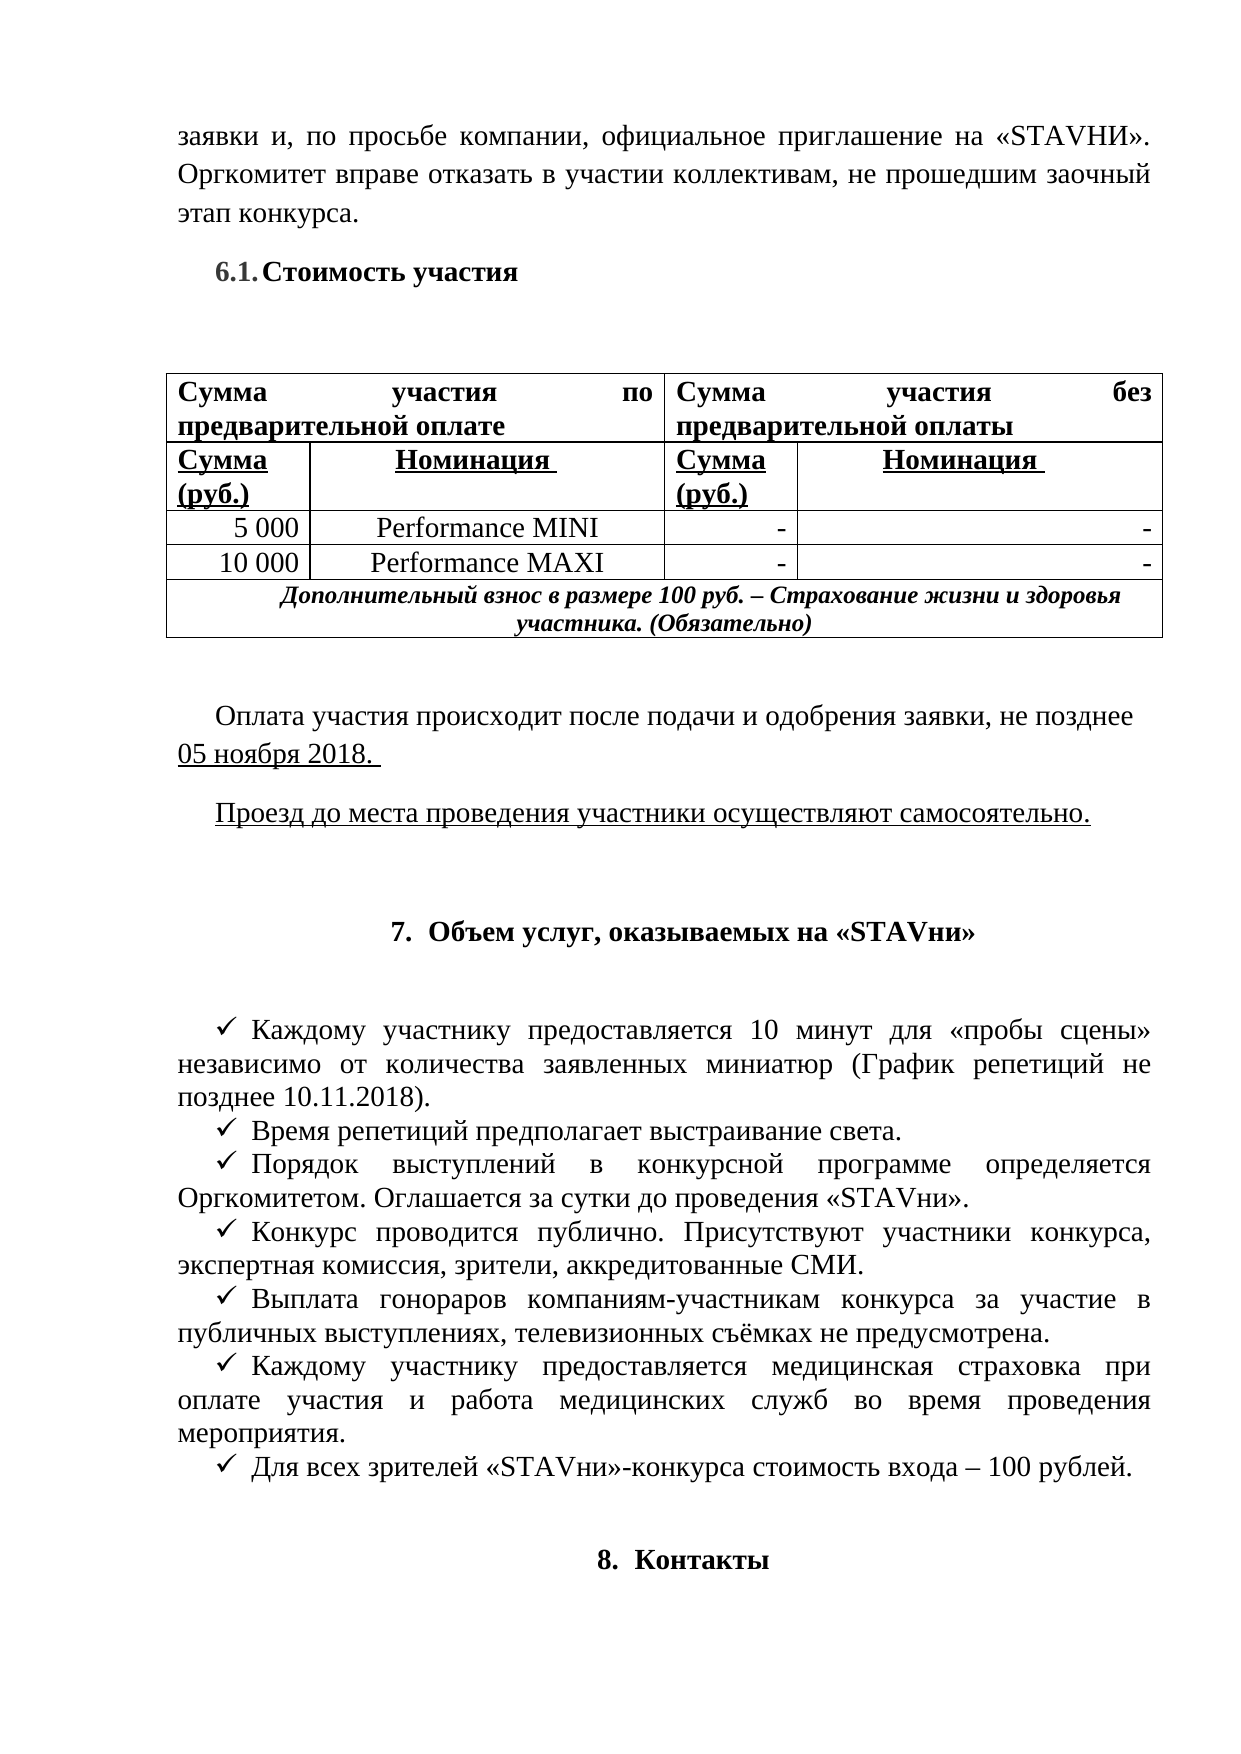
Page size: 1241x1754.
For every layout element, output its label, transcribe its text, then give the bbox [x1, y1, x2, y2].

table_cell - [665, 511, 797, 544]
list Для всех зрителей «STAVни»-конкурса стоимость входа – 100 рублей. [177, 1449, 1152, 1483]
list Каждому участнику предоставляется медицинская страховка при оплате участия и работа медицинских служб во время проведения мероприятия. [177, 1348, 1152, 1449]
text Оплата участия происходит после подачи и одобрения заявки, не позднее 05 ноября 2018. [177, 698, 1152, 770]
text Проезд до места проведения участники осуществляют самосоятельно. [177, 796, 1152, 829]
list Время репетиций предполагает выстраивание света. [177, 1113, 1152, 1147]
table_header Сумма участия без предварительной оплаты [665, 374, 1162, 441]
table_cell Сумма (руб.) [665, 443, 797, 509]
list Контакты [215, 1542, 1152, 1576]
table_cell Performance MAXI [311, 545, 664, 579]
list Объем услуг, оказываемых на «STAVни» [215, 914, 1152, 948]
table_cell Сумма (руб.) [167, 443, 309, 509]
table_cell Performance MINI [311, 511, 664, 544]
table_header Сумма участия по предварительной оплате [167, 374, 664, 441]
table_cell - [798, 545, 1162, 579]
table_cell Дополнительный взнос в размере 100 руб. – Страхование жизни и здоровья участника. (Обязательно) [167, 580, 1162, 637]
table_cell Номинация [798, 443, 1162, 509]
table_cell Номинация [311, 443, 664, 509]
table_cell - [665, 545, 797, 579]
table_cell 10 000 [167, 545, 309, 579]
list Порядок выступлений в конкурсной программе определяется Оргкомитетом. Оглашается за сутки до проведения «STAVни». [177, 1147, 1152, 1214]
list Конкурс проводится публично. Присутствуют участники конкурса, экспертная комиссия, зрители, аккредитованные СМИ. [177, 1214, 1152, 1281]
table_cell 5 000 [167, 511, 309, 544]
list Каждому участнику предоставляется 10 минут для «пробы сцены» независимо от количества заявленных миниатюр (График репетиций не позднее 10.11.2018). [177, 1012, 1152, 1113]
list Выплата гонораров компаниям-участникам конкурса за участие в публичных выступлениях, телевизионных съёмках не предусмотрена. [177, 1281, 1152, 1348]
table_cell - [798, 511, 1162, 544]
list Стоимость участия [215, 254, 1152, 288]
